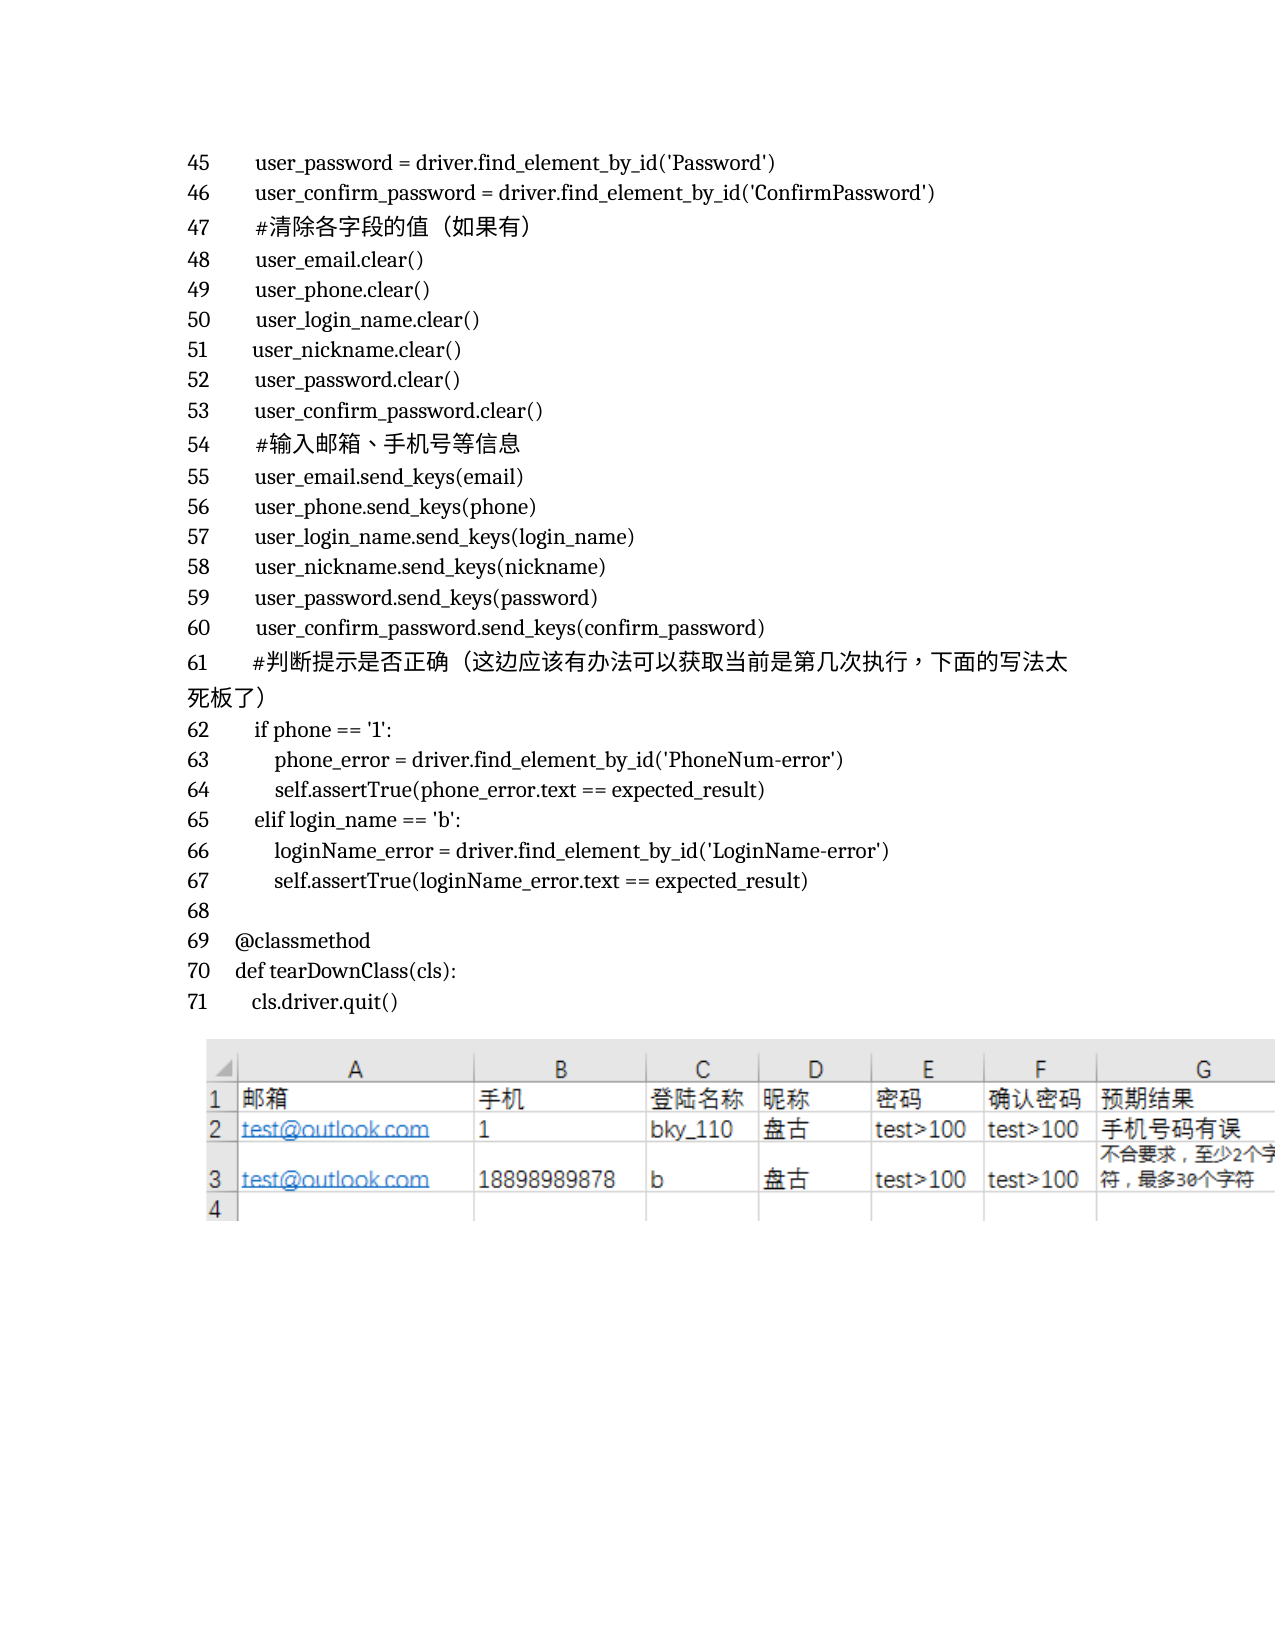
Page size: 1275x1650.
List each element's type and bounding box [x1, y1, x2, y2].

text [187, 150, 1087, 1015]
picture [206, 1039, 1275, 1221]
